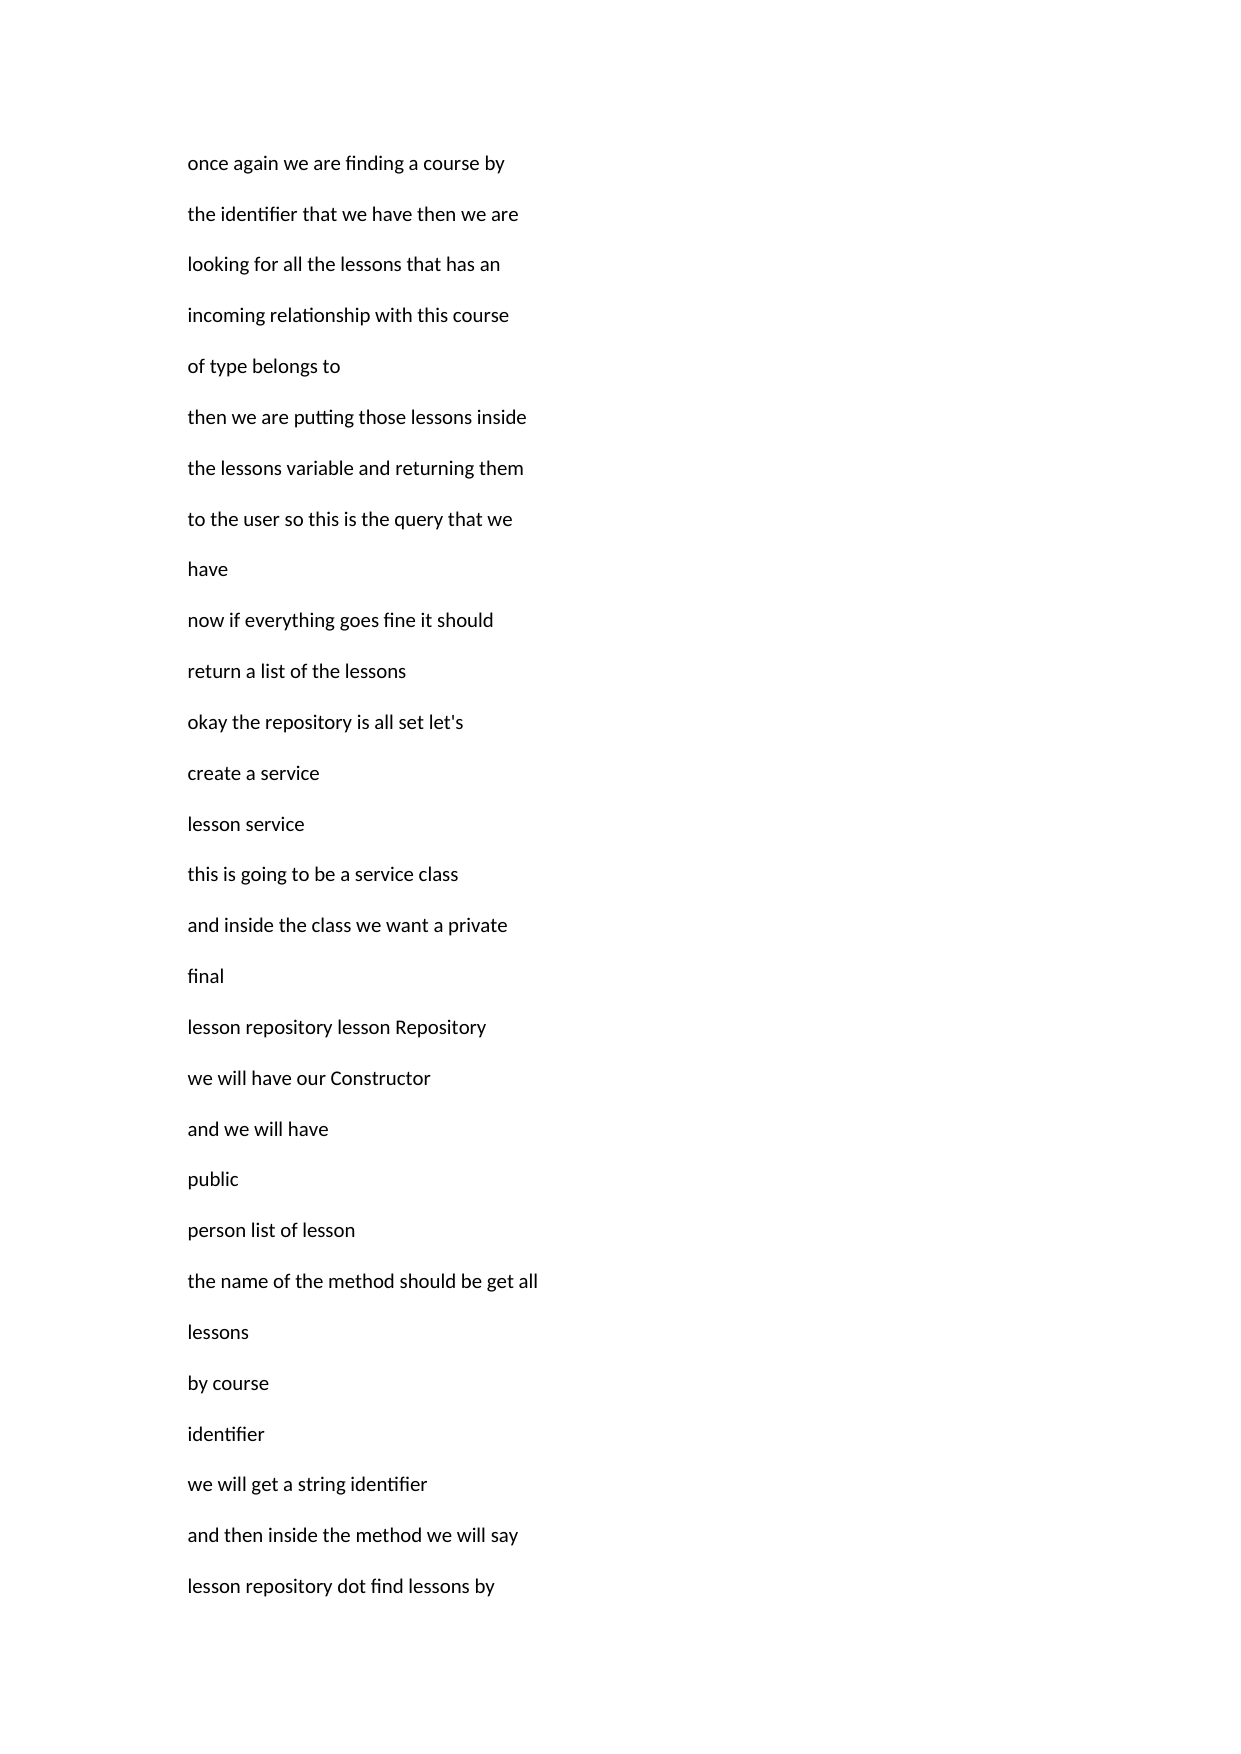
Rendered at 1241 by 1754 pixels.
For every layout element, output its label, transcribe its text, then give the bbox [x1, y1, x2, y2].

text return a list of the lessons [187, 658, 1053, 684]
text now if everything goes fine it should [187, 607, 1053, 633]
text okay the repository is all set let's [187, 709, 1053, 734]
text the lessons variable and returning them [187, 455, 1053, 480]
text incoming relationship with this course [187, 302, 1053, 328]
text to the user so this is the query that we [187, 506, 1053, 531]
text lesson service [187, 811, 1053, 836]
text this is going to be a service class [187, 862, 1053, 887]
text we will have our Constructor [187, 1065, 1053, 1090]
text and we will have [187, 1116, 1053, 1141]
text then we are putting those lessons inside [187, 404, 1053, 429]
text the name of the method should be get all [187, 1268, 1053, 1294]
text create a service [187, 760, 1053, 785]
text lesson repository lesson Repository [187, 1014, 1053, 1039]
text looking for all the lessons that has an [187, 252, 1053, 277]
text once again we are finding a course by [187, 150, 1053, 175]
text and then inside the method we will say [187, 1522, 1053, 1548]
text have [187, 557, 1053, 582]
text the identifier that we have then we are [187, 201, 1053, 226]
text we will get a string identifier [187, 1472, 1053, 1497]
text identifier [187, 1421, 1053, 1446]
text public [187, 1167, 1053, 1192]
text person list of lesson [187, 1217, 1053, 1243]
text of type belongs to [187, 353, 1053, 379]
text and inside the class we want a private [187, 912, 1053, 938]
text by course [187, 1370, 1053, 1395]
text lesson repository dot find lessons by [187, 1573, 1053, 1599]
text lessons [187, 1319, 1053, 1344]
text final [187, 963, 1053, 989]
